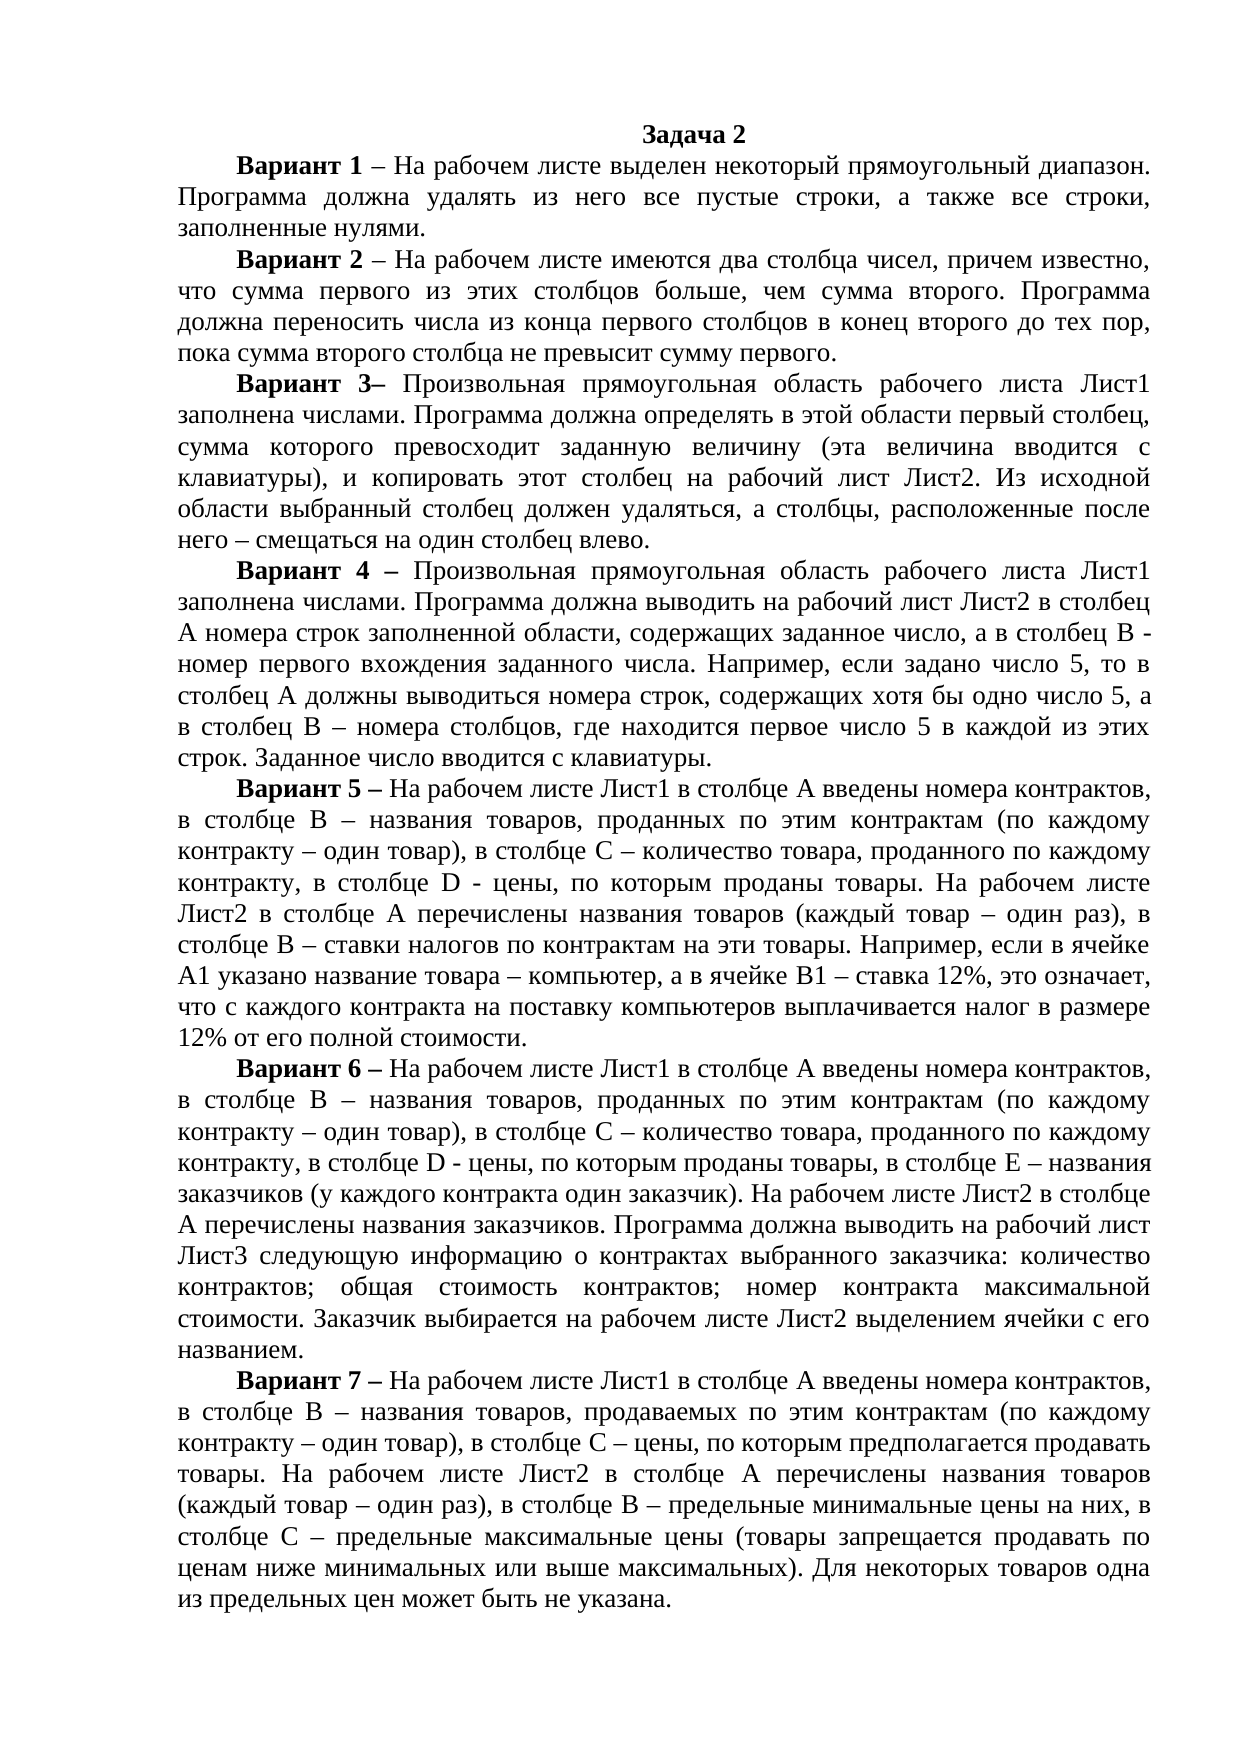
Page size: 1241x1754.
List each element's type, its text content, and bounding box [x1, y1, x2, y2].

text Вариант 1 – На рабочем листе выделен некоторый прямоугольный диапазон. Программа должна удалять из него все пустые строки, а также все строки, заполненные нулями. [177, 149, 1152, 243]
text Вариант 6 – На рабочем листе Лист1 в столбце A введены номера контрактов, в столбце B – названия товаров, проданных по этим контрактам (по каждому контракту – один товар), в столбце C – количество товара, проданного по каждому контракту, в столбце D - цены, по которым проданы товары, в столбце E – названия заказчиков (у каждого контракта один заказчик). На рабочем листе Лист2 в столбце A перечислены названия заказчиков. Программа должна выводить на рабочий лист Лист3 следующую информацию о контрактах выбранного заказчика: количество контрактов; общая стоимость контрактов; номер контракта максимальной стоимости. Заказчик выбирается на рабочем листе Лист2 выделением ячейки с его названием. [177, 1052, 1152, 1364]
text Вариант 7 – На рабочем листе Лист1 в столбце A введены номера контрактов, в столбце B – названия товаров, продаваемых по этим контрактам (по каждому контракту – один товар), в столбце C – цены, по которым предполагается продавать товары. На рабочем листе Лист2 в столбце A перечислены названия товаров (каждый товар – один раз), в столбце B – предельные минимальные цены на них, в столбце C – предельные максимальные цены (товары запрещается продавать по ценам ниже минимальных или выше максимальных). Для некоторых товаров одна из предельных цен может быть не указана. [177, 1364, 1152, 1613]
text Вариант 5 – На рабочем листе Лист1 в столбце A введены номера контрактов, в столбце B – названия товаров, проданных по этим контрактам (по каждому контракту – один товар), в столбце C – количество товара, проданного по каждому контракту, в столбце D - цены, по которым проданы товары. На рабочем листе Лист2 в столбце A перечислены названия товаров (каждый товар – один раз), в столбце B – ставки налогов по контрактам на эти товары. Например, если в ячейке A1 указано название товара – компьютер, а в ячейке B1 – ставка 12%, это означает, что с каждого контракта на поставку компьютеров выплачивается налог в размере 12% от его полной стоимости. [177, 772, 1152, 1052]
text Вариант 4 – Произвольная прямоугольная область рабочего листа Лист1 заполнена числами. Программа должна выводить на рабочий лист Лист2 в столбец A номера строк заполненной области, содержащих заданное число, а в столбец B - номер первого вхождения заданного числа. Например, если задано число 5, то в столбец A должны выводиться номера строк, содержащих хотя бы одно число 5, а в столбец B – номера столбцов, где находится первое число 5 в каждой из этих строк. Заданное число вводится с клавиатуры. [177, 554, 1152, 772]
text Задача 2 [177, 118, 1152, 149]
text Вариант 3– Произвольная прямоугольная область рабочего листа Лист1 заполнена числами. Программа должна определять в этой области первый столбец, сумма которого превосходит заданную величину (эта величина вводится с клавиатуры), и копировать этот столбец на рабочий лист Лист2. Из исходной области выбранный столбец должен удаляться, а столбцы, расположенные после него – смещаться на один столбец влево. [177, 367, 1152, 554]
text Вариант 2 – На рабочем листе имеются два столбца чисел, причем известно, что сумма первого из этих столбцов больше, чем сумма второго. Программа должна переносить числа из конца первого столбцов в конец второго до тех пор, пока сумма второго столбца не превысит сумму первого. [177, 243, 1152, 367]
